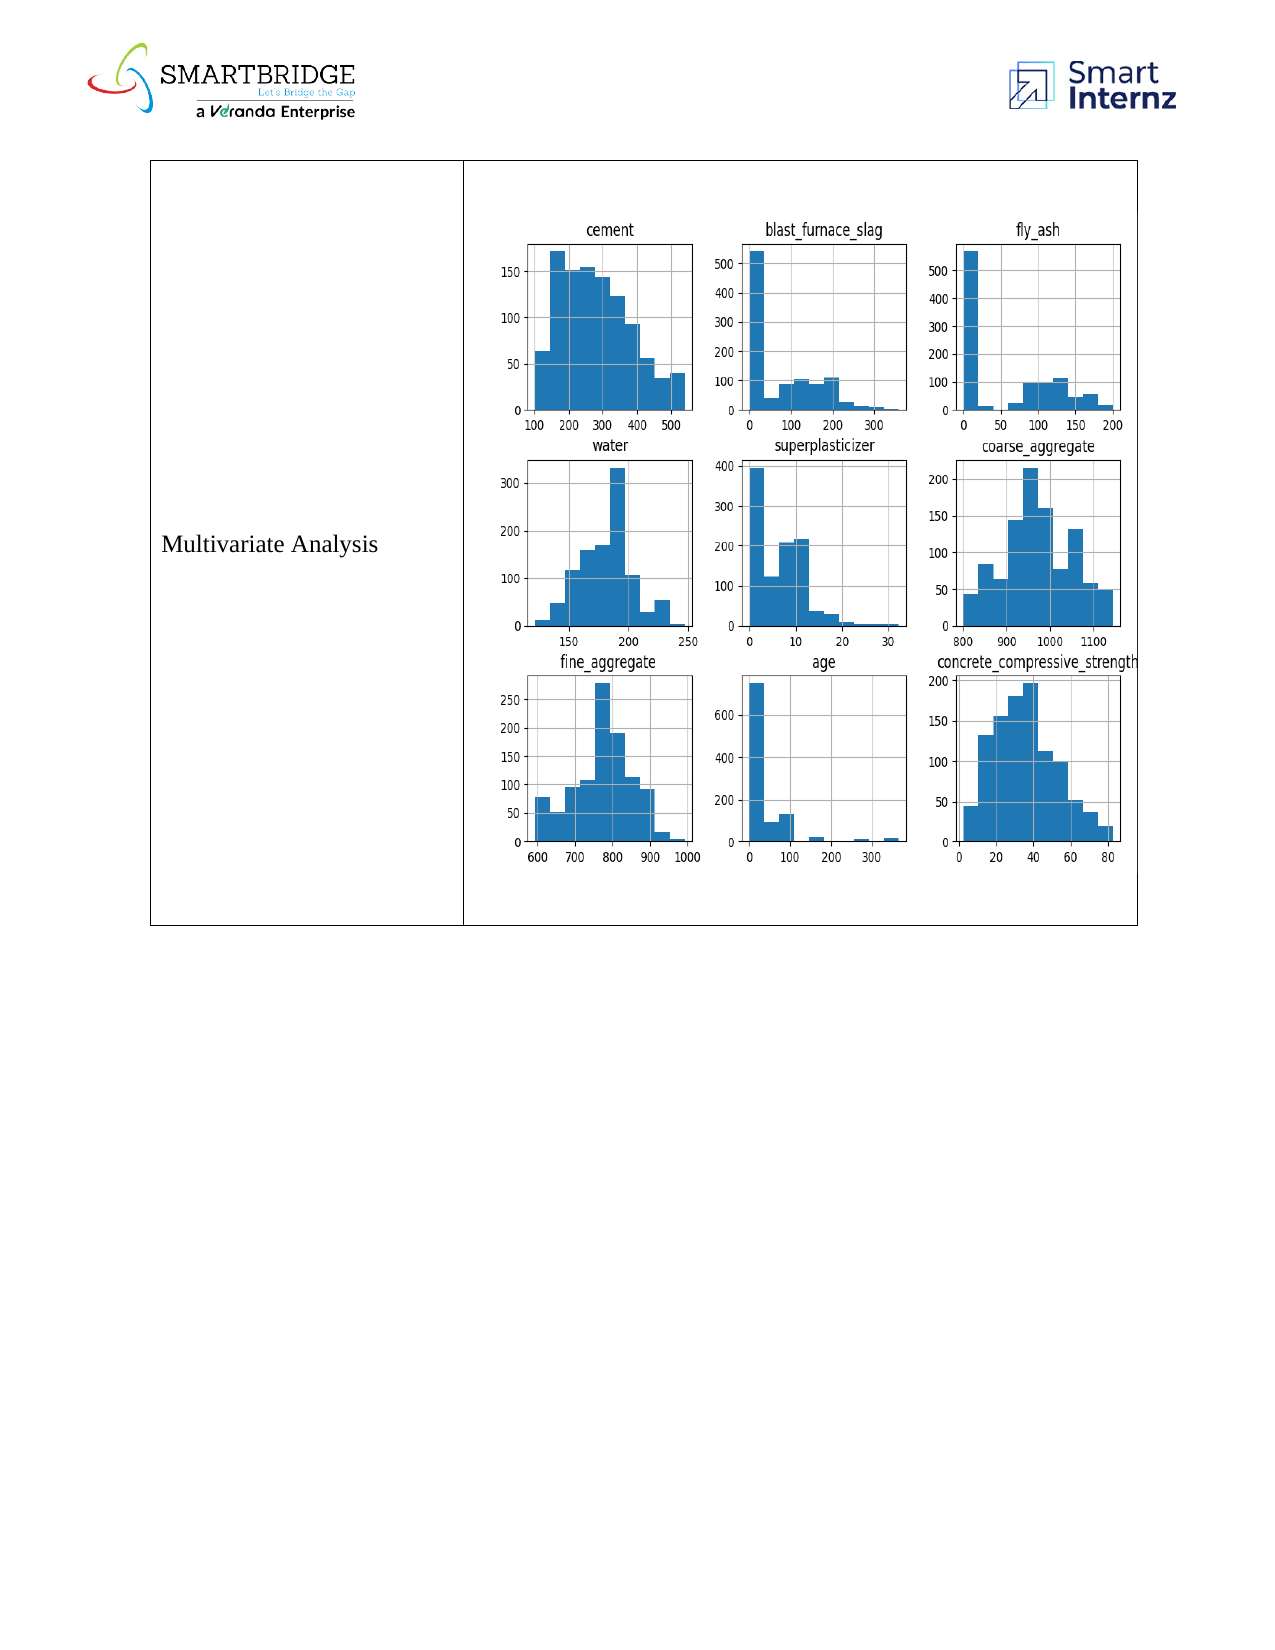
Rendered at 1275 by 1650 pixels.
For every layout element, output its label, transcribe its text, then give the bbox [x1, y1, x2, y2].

picture [73, 20, 370, 142]
picture [1004, 61, 1181, 109]
table_cell [464, 161, 1137, 925]
table_cell Multivariate Analysis [151, 161, 463, 925]
